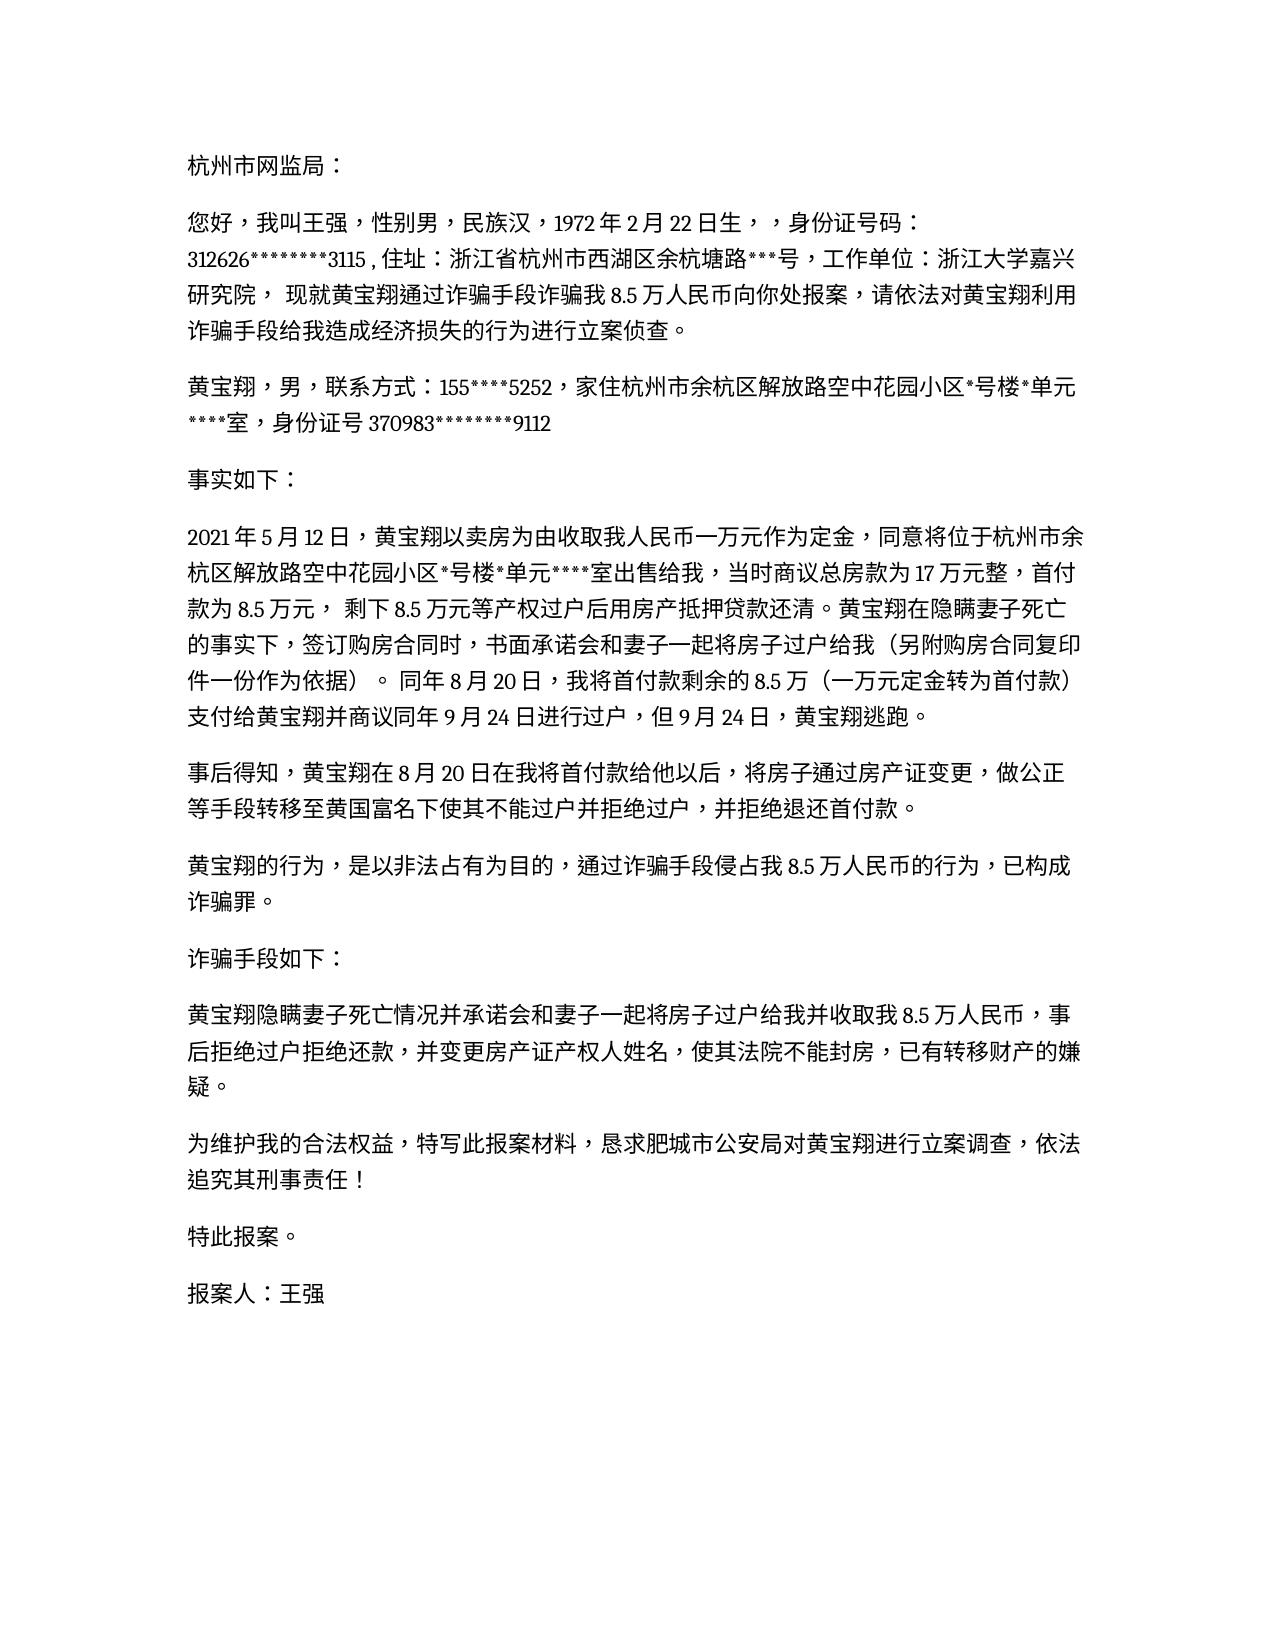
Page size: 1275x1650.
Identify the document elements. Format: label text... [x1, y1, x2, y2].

text 杭州市网监局： [187, 150, 1087, 181]
text 报案人：王强 [187, 1278, 1087, 1309]
text 事实如下： [187, 464, 1087, 495]
text 为维护我的合法权益，特写此报案材料，恳求肥城市公安局对黄宝翔进行立案调查，依法追究其刑事责任！ [187, 1128, 1087, 1195]
text 特此报案。 [187, 1221, 1087, 1252]
text 事后得知，黄宝翔在8月20日在我将首付款给他以后，将房子通过房产证变更，做公正等手段转移至黄国富名下使其不能过户并拒绝过户，并拒绝退还首付款。 [187, 757, 1087, 824]
text 您好，我叫王强，性别男，民族汉，1972年2月22日生，，身份证号码：312626********3115 , 住址：浙江省杭州市西湖区余杭塘路***号，工作单位：浙江大学嘉兴研究院， 现就黄宝翔通过诈骗手段诈骗我8.5万人民币向你处报案，请依法对黄宝翔利用诈骗手段给我造成经济损失的行为进行立案侦查。 [187, 207, 1087, 346]
text 诈骗手段如下： [187, 943, 1087, 974]
text 黄宝翔的行为，是以非法占有为目的，通过诈骗手段侵占我8.5万人民币的行为，已构成诈骗罪。 [187, 850, 1087, 917]
text 黄宝翔，男，联系方式：155****5252，家住杭州市余杭区解放路空中花园小区*号楼*单元****室，身份证号370983********9112 [187, 371, 1087, 438]
text 2021年5月12日，黄宝翔以卖房为由收取我人民币一万元作为定金，同意将位于杭州市余杭区解放路空中花园小区*号楼*单元****室出售给我，当时商议总房款为17万元整，首付款为8.5万元， 剩下8.5万元等产权过户后用房产抵押贷款还清。黄宝翔在隐瞒妻子死亡的事实下，签订购房合同时，书面承诺会和妻子一起将房子过户给我（另附购房合同复印件一份作为依据）。 同年8月20日，我将首付款剩余的8.5万（一万元定金转为首付款）支付给黄宝翔并商议同年9月24日进行过户，但9月24日，黄宝翔逃跑。 [187, 521, 1087, 732]
text 黄宝翔隐瞒妻子死亡情况并承诺会和妻子一起将房子过户给我并收取我8.5万人民币，事后拒绝过户拒绝还款，并变更房产证产权人姓名，使其法院不能封房，已有转移财产的嫌疑。 [187, 999, 1087, 1103]
